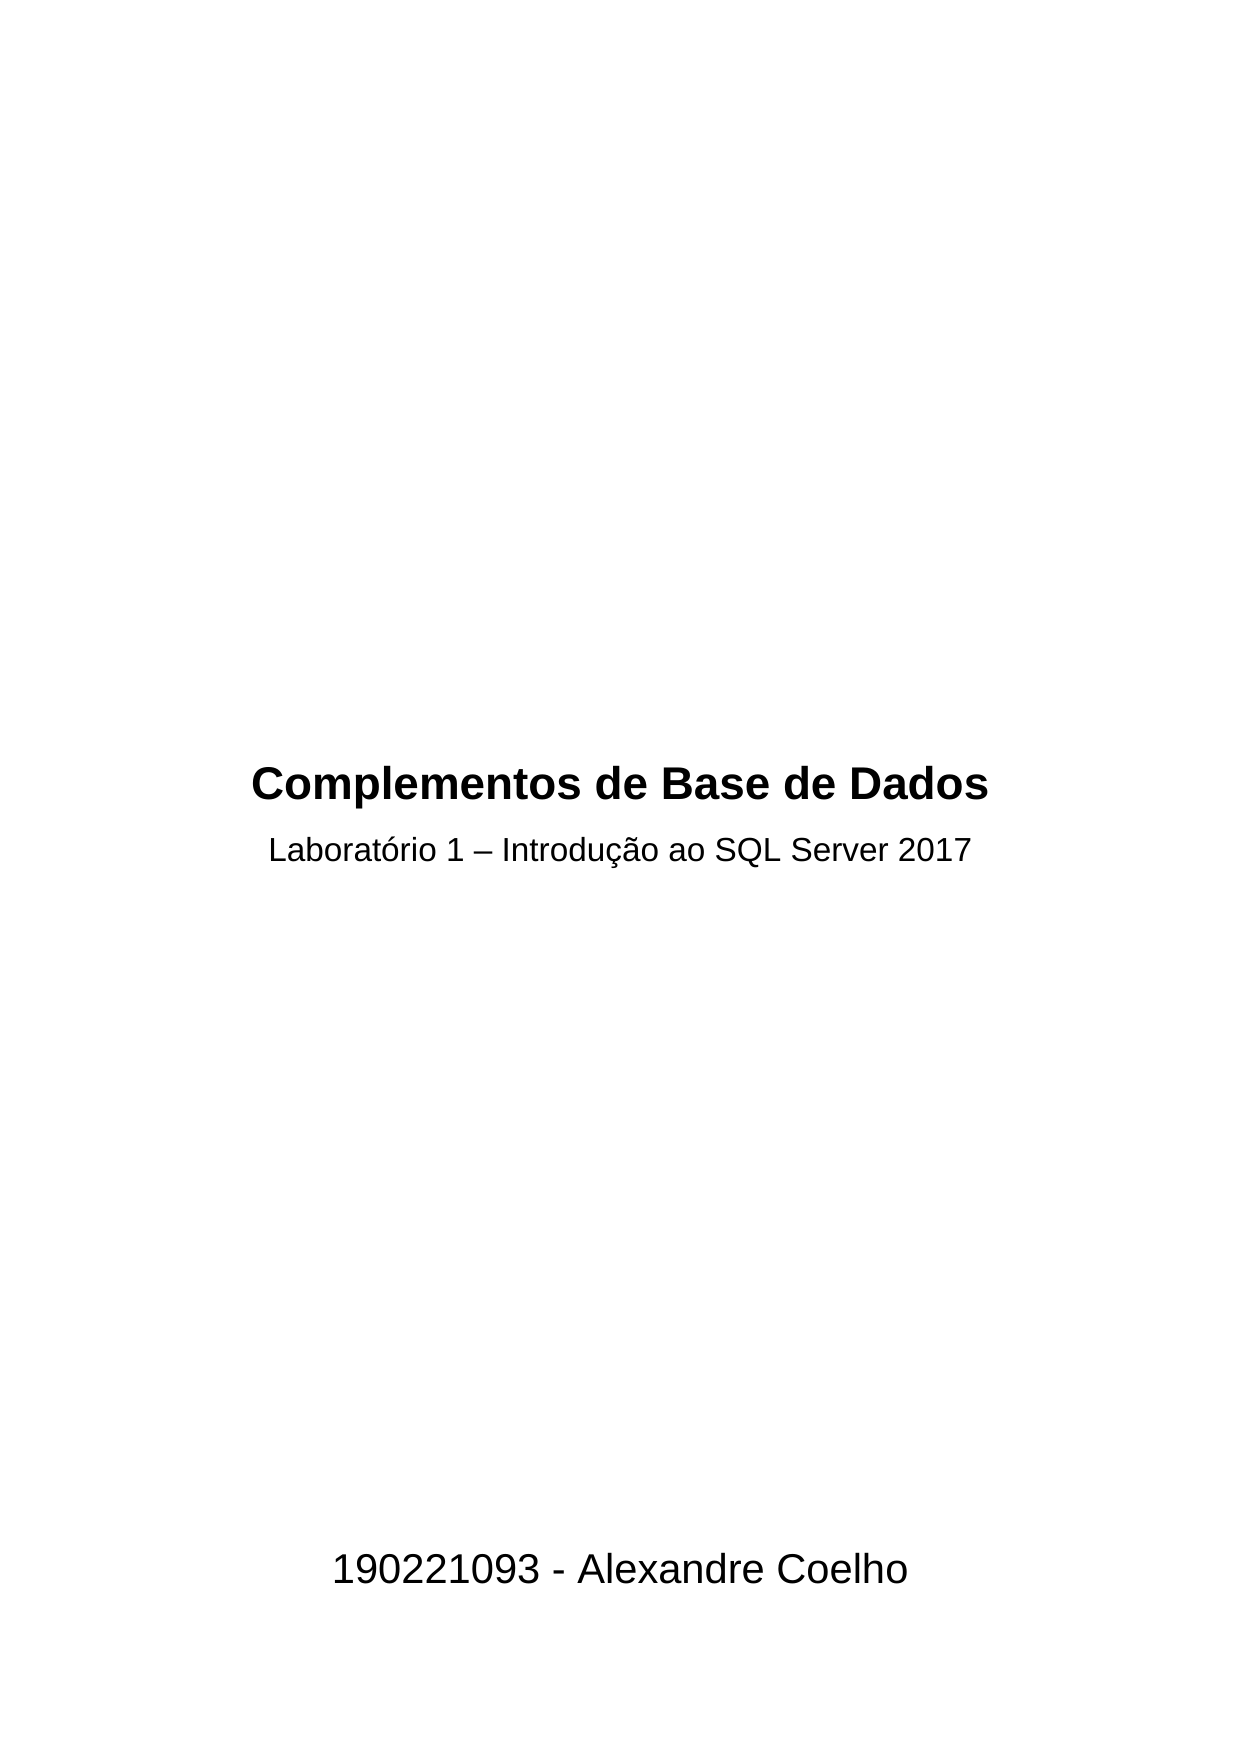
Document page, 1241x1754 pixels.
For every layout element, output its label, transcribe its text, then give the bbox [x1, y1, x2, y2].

text Complementos de Base de Dados [177, 756, 1063, 809]
text 190221093 - Alexandre Coelho [177, 1544, 1063, 1592]
text Laboratório 1 – Introdução ao SQL Server 2017 [177, 830, 1063, 868]
